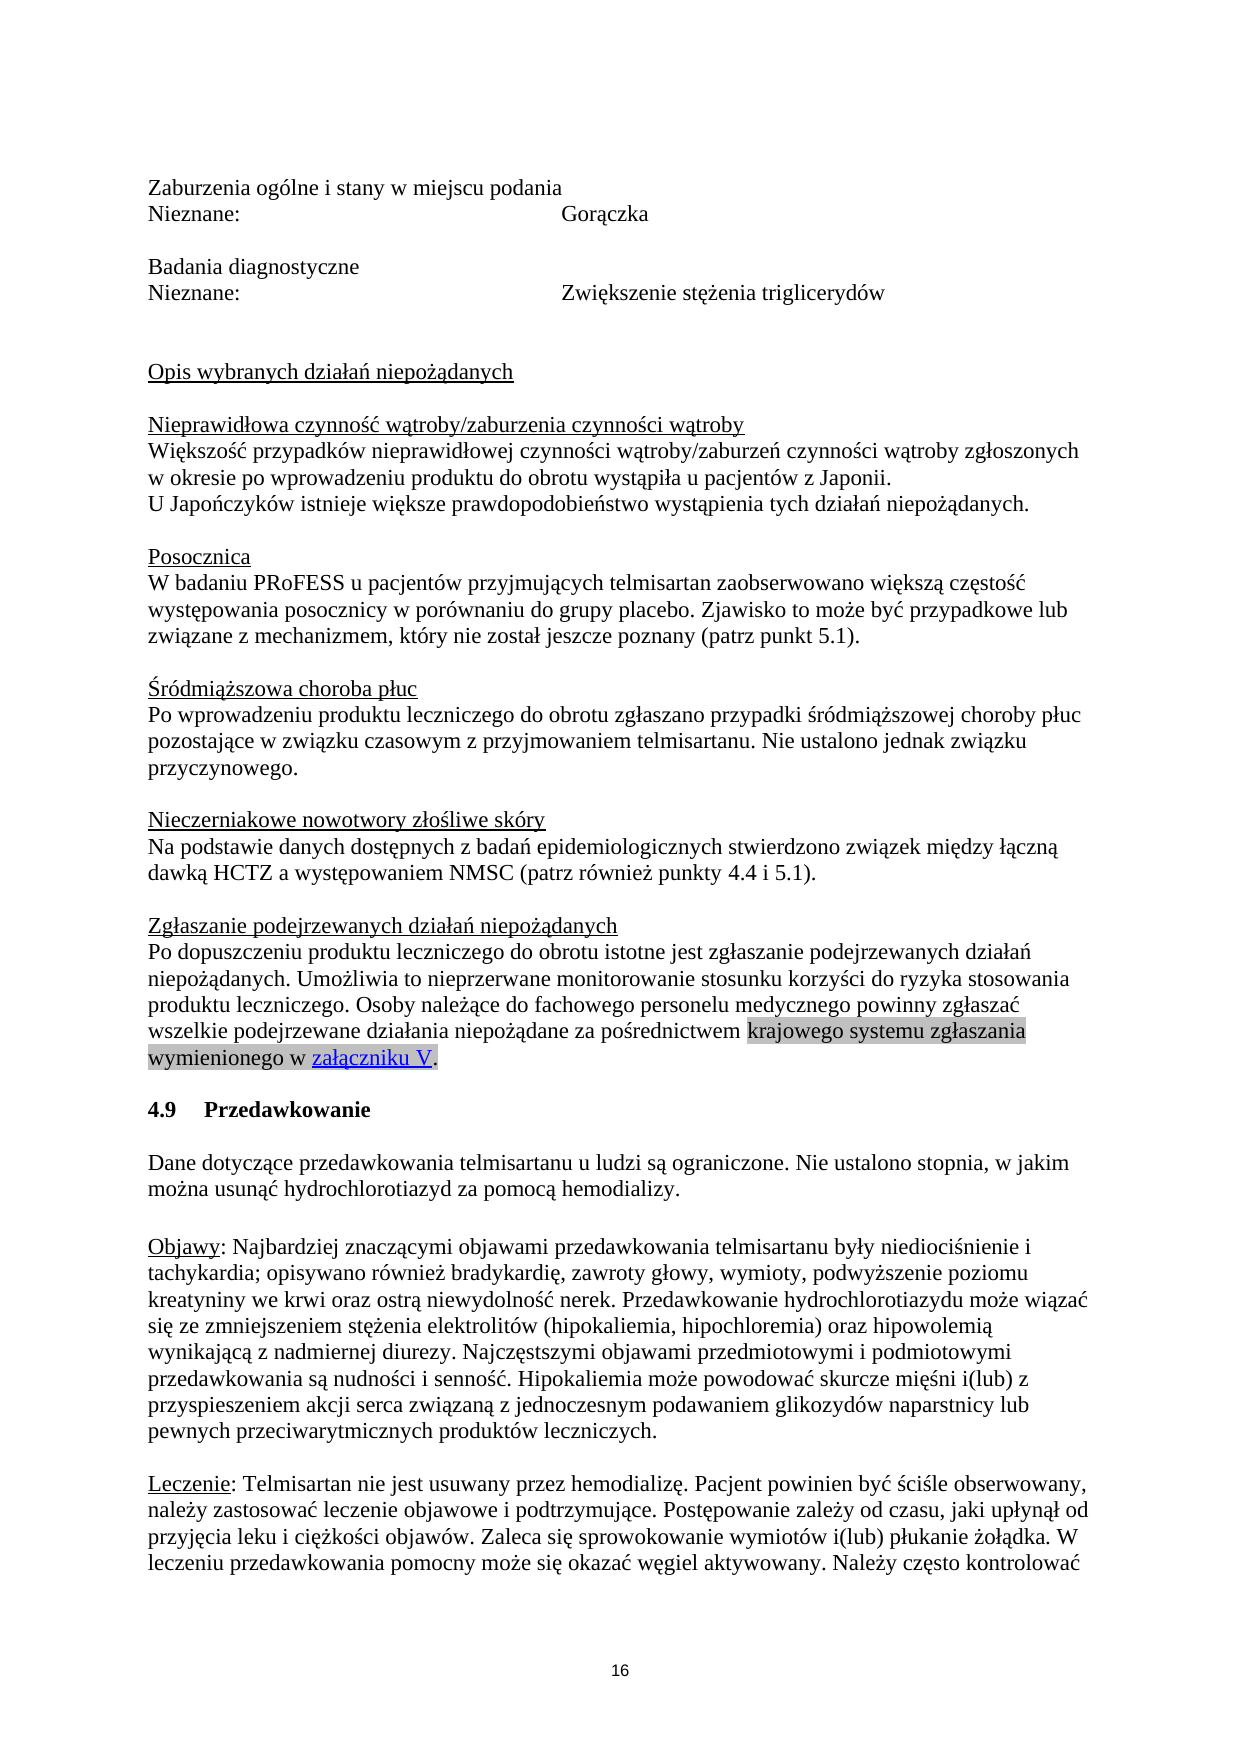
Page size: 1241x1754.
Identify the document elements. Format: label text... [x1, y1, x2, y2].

text Objawy: Najbardziej znaczącymi objawami przedawkowania telmisartanu były niediociśnienie i tachykardia; opisywano również bradykardię, zawroty głowy, wymioty, podwyższenie poziomu kreatyniny we krwi oraz ostrą niewydolność nerek. Przedawkowanie hydrochlorotiazydu może wiązać się ze zmniejszeniem stężenia elektrolitów (hipokaliemia, hipochloremia) oraz hipowolemią wynikającą z nadmiernej diurezy. Najczęstszymi objawami przedmiotowymi i podmiotowymi przedawkowania są nudności i senność. Hipokaliemia może powodować skurcze mięśni i(lub) z [148, 1233, 1093, 1391]
text przyspieszeniem akcji serca związaną z jednoczesnym podawaniem glikozydów naparstnicy lub pewnych przeciwarytmicznych produktów leczniczych. [148, 1391, 1093, 1444]
text U Japończyków istnieje większe prawdopodobieństwo wystąpienia tych działań niepożądanych. [148, 490, 1093, 517]
text W badaniu PRoFESS u pacjentów przyjmujących telmisartan zaobserwowano większą częstość występowania posocznicy w porównaniu do grupy placebo. Zjawisko to może być przypadkowe lub związane z mechanizmem, który nie został jeszcze poznany (patrz punkt 5.1). [148, 569, 1093, 648]
text Badania diagnostyczne [148, 253, 1093, 279]
text Większość przypadków nieprawidłowej czynności wątroby/zaburzeń czynności wątroby zgłoszonych w okresie po wprowadzeniu produktu do obrotu wystąpiła u pacjentów z Japonii. [148, 437, 1093, 490]
text Zgłaszanie podejrzewanych działań niepożądanych [148, 912, 1093, 938]
text Posocznica [148, 543, 1093, 569]
text Po dopuszczeniu produktu leczniczego do obrotu istotne jest zgłaszanie podejrzewanych działań niepożądanych. Umożliwia to nieprzerwane monitorowanie stosunku korzyści do ryzyka stosowania produktu leczniczego. Osoby należące do fachowego personelu medycznego powinny zgłaszać wszelkie podejrzewane działania niepożądane za pośrednictwem krajowego systemu zgłaszania wymienionego w załączniku V. [148, 938, 1093, 1070]
text Po wprowadzeniu produktu leczniczego do obrotu zgłaszano przypadki śródmiąższowej choroby płuc pozostające w związku czasowym z przyjmowaniem telmisartanu. Nie ustalono jednak związku przyczynowego. [148, 701, 1093, 780]
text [148, 1470, 1093, 1576]
text Nieprawidłowa czynność wątroby/zaburzenia czynności wątroby [148, 411, 1093, 437]
text Nieczerniakowe nowotwory złośliwe skóry [148, 806, 1093, 833]
text Dane dotyczące przedawkowania telmisartanu u ludzi są ograniczone. Nie ustalono stopnia, w jakim można usunąć hydrochlorotiazyd za pomocą hemodializy. [148, 1149, 1093, 1202]
text Na podstawie danych dostępnych z badań epidemiologicznych stwierdzono związek między łączną dawką HCTZ a występowaniem NMSC (patrz również punkty 4.4 i 5.1). [148, 833, 1093, 886]
text 4.9 Przedawkowanie [148, 1096, 1093, 1123]
text Nieznane: Gorączka [148, 200, 1093, 227]
text Opis wybranych działań niepożądanych [148, 358, 1093, 385]
text Zaburzenia ogólne i stany w miejscu podania [148, 174, 1093, 200]
text Nieznane: Zwiększenie stężenia triglicerydów [148, 279, 1093, 306]
text Śródmiąższowa choroba płuc [148, 675, 1093, 701]
